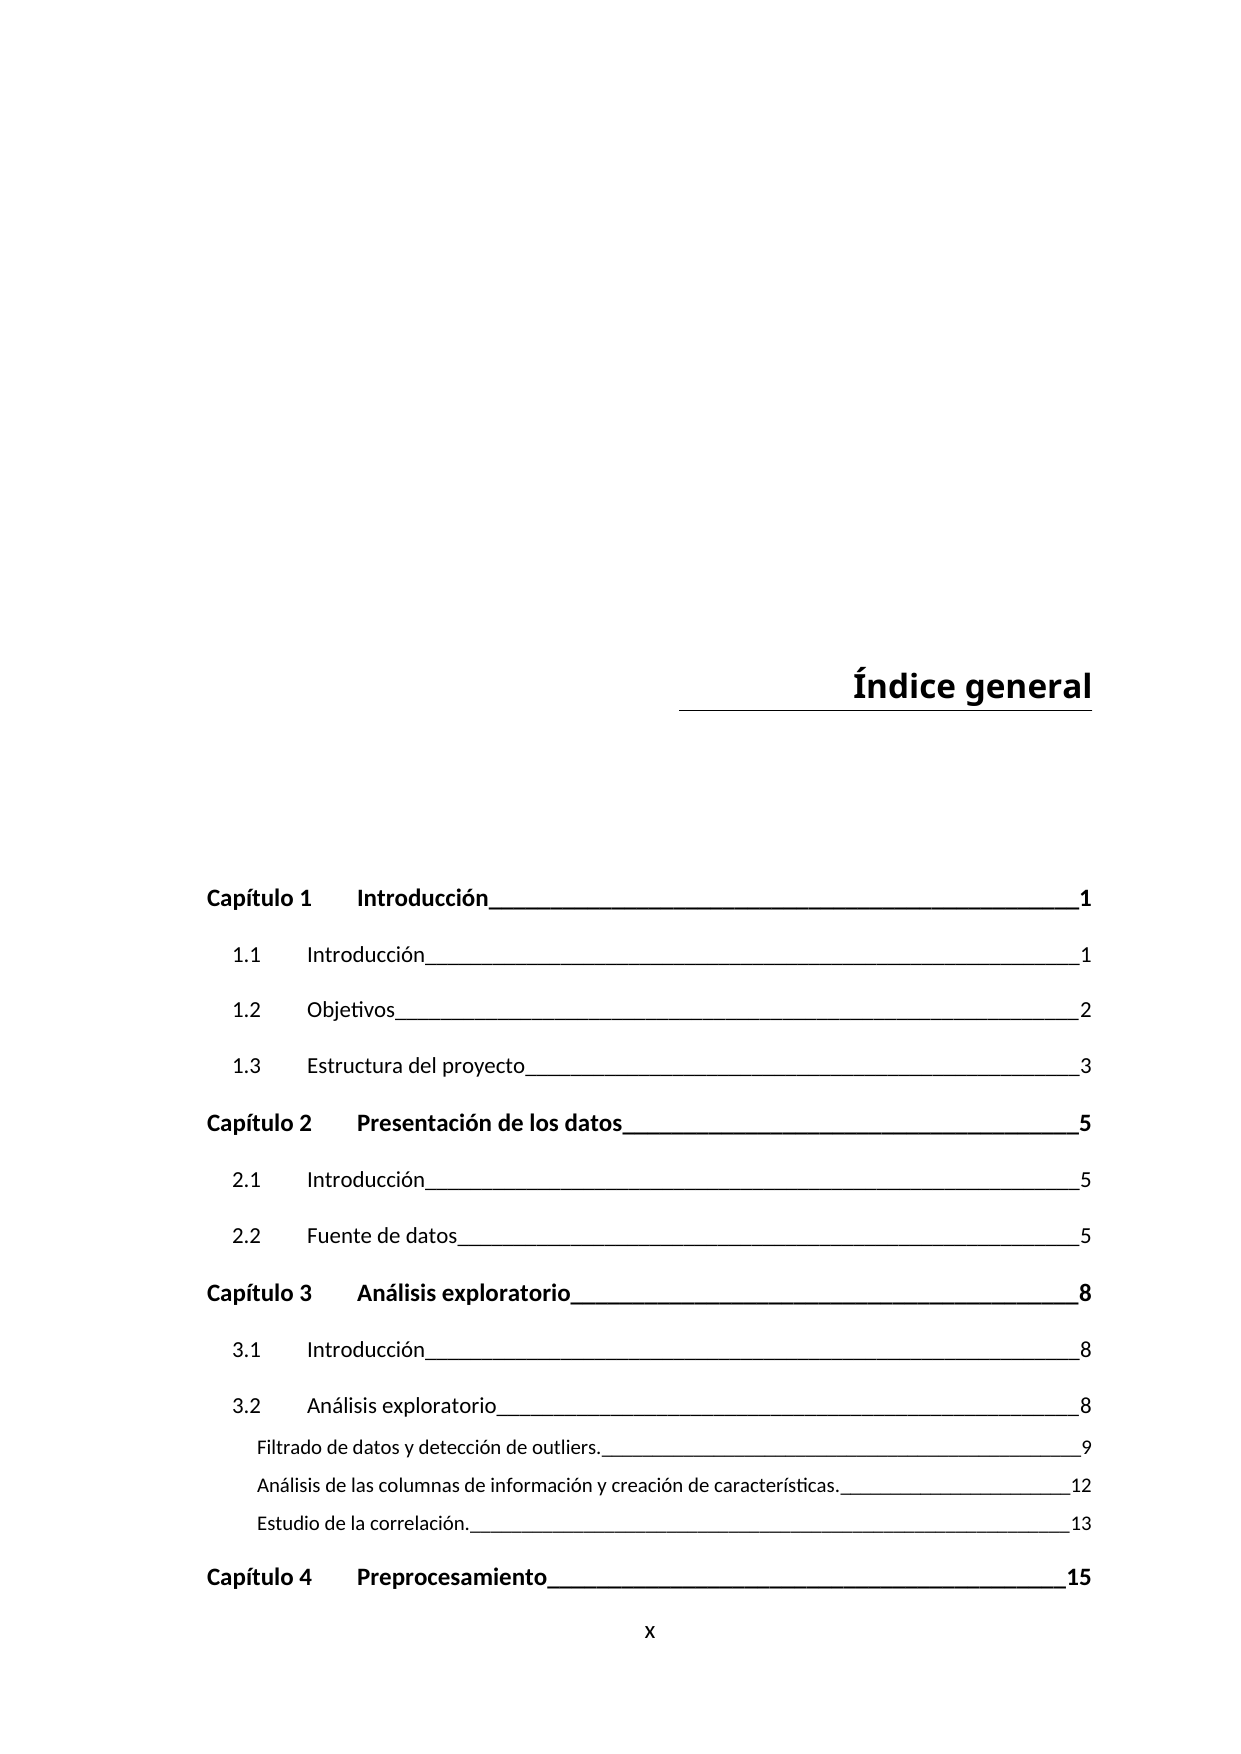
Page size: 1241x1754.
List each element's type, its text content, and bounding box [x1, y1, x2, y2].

text Filtrado de datos y detección de outliers. 9 [257, 1434, 1092, 1459]
text Capítulo 2 Presentación de los datos 5 [207, 1107, 1092, 1138]
subtitle Índice general [679, 663, 1092, 710]
text 3.2 Análisis exploratorio 8 [232, 1391, 1092, 1419]
text 1.3 Estructura del proyecto 3 [232, 1051, 1092, 1079]
text Capítulo 3 Análisis exploratorio 8 [207, 1277, 1092, 1307]
text 1.1 Introducción 1 [232, 940, 1092, 968]
text Capítulo 1 Introducción 1 [207, 882, 1092, 912]
text 2.2 Fuente de datos 5 [232, 1221, 1092, 1249]
text Capítulo 4 Preprocesamiento 15 [207, 1561, 1092, 1591]
text Análisis de las columnas de información y creación de características. 12 [257, 1472, 1092, 1497]
text 1.2 Objetivos 2 [232, 996, 1092, 1024]
text 3.1 Introducción 8 [232, 1335, 1092, 1363]
text 2.1 Introducción 5 [232, 1165, 1092, 1193]
text Estudio de la correlación. 13 [257, 1510, 1092, 1536]
